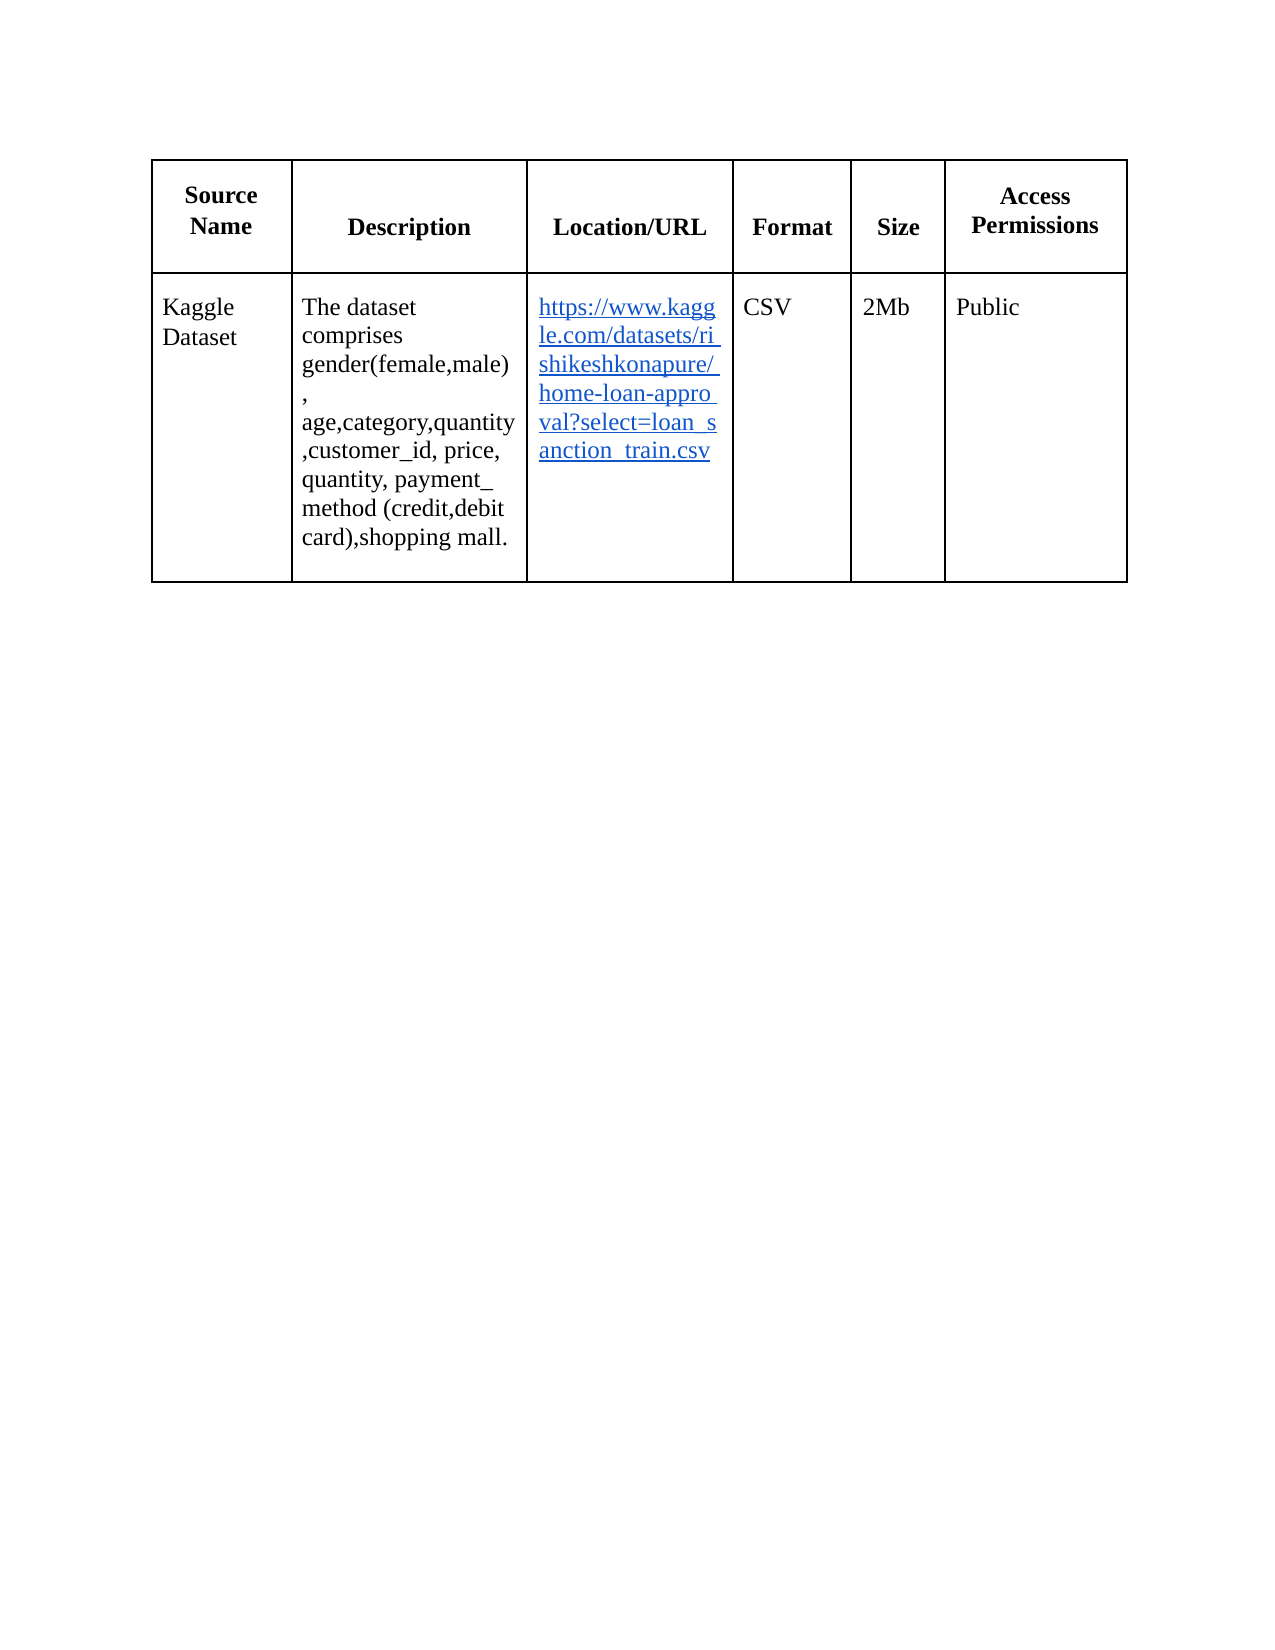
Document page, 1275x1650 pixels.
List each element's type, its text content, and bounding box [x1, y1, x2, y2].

table_header Description [293, 161, 526, 272]
table_header Location/URL [528, 161, 732, 272]
table_cell 2Mb [852, 274, 944, 581]
table_cell Kaggle Dataset [153, 274, 291, 581]
table_cell Public [946, 274, 1126, 581]
table_cell The dataset comprises gender(female,male), age,category,quantity ,customer_id, price, quantity, payment_ method (credit,debit card),shopping mall. [293, 274, 526, 581]
table_cell https://www.kagg le.com/datasets/ri shikeshkonapure/ home-loan-appro val?select=loan_s anction_train.csv [528, 274, 732, 581]
table_header Source Name [153, 161, 291, 272]
table_header Format [734, 161, 850, 272]
table_cell CSV [734, 274, 850, 581]
table_header Size [852, 161, 944, 272]
table_header Access Permissions [946, 161, 1126, 272]
